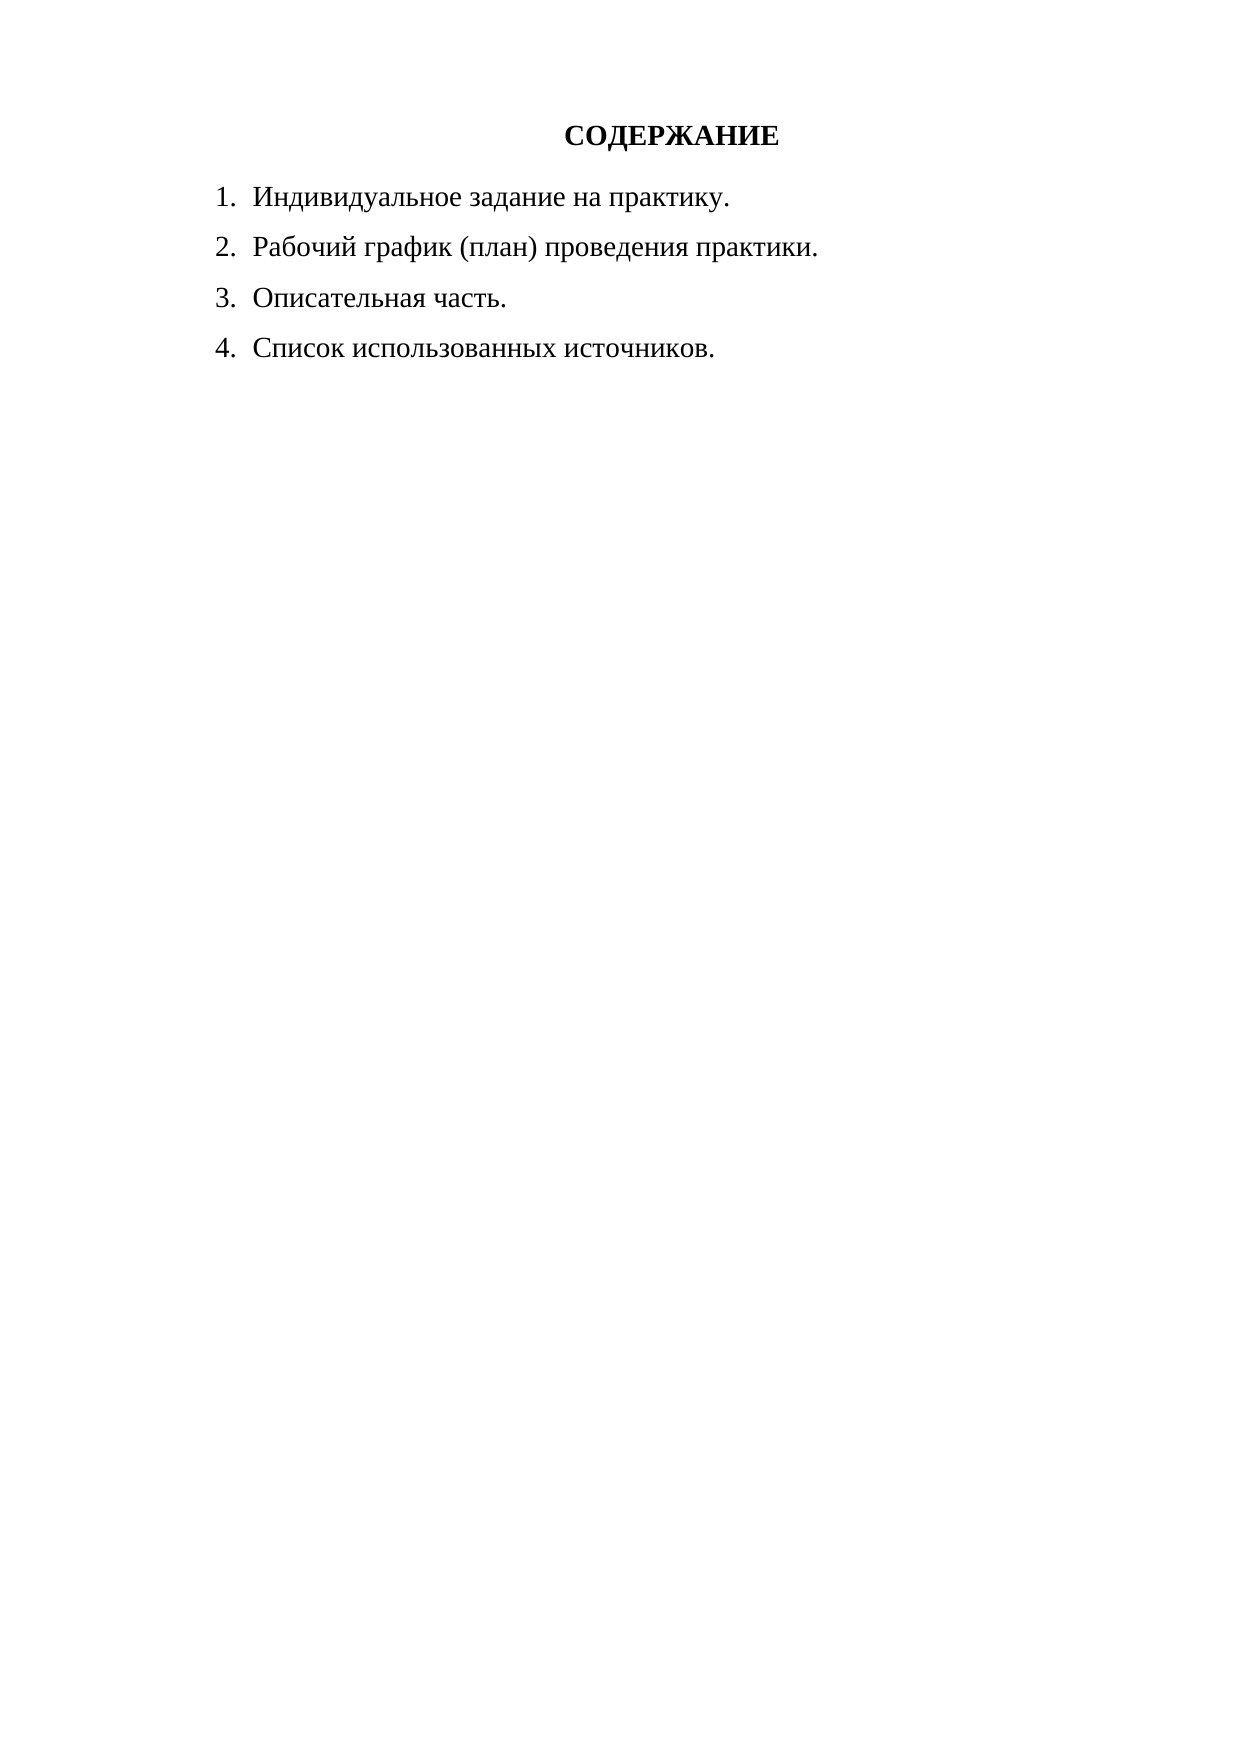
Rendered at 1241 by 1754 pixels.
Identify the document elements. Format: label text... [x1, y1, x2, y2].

list Рабочий график (план) проведения практики. [215, 229, 1167, 263]
text Содержание [177, 118, 1167, 152]
list Список использованных источников. [215, 330, 1167, 364]
list Описательная часть. [215, 280, 1167, 313]
list Индивидуальное задание на практику. [215, 179, 1167, 213]
